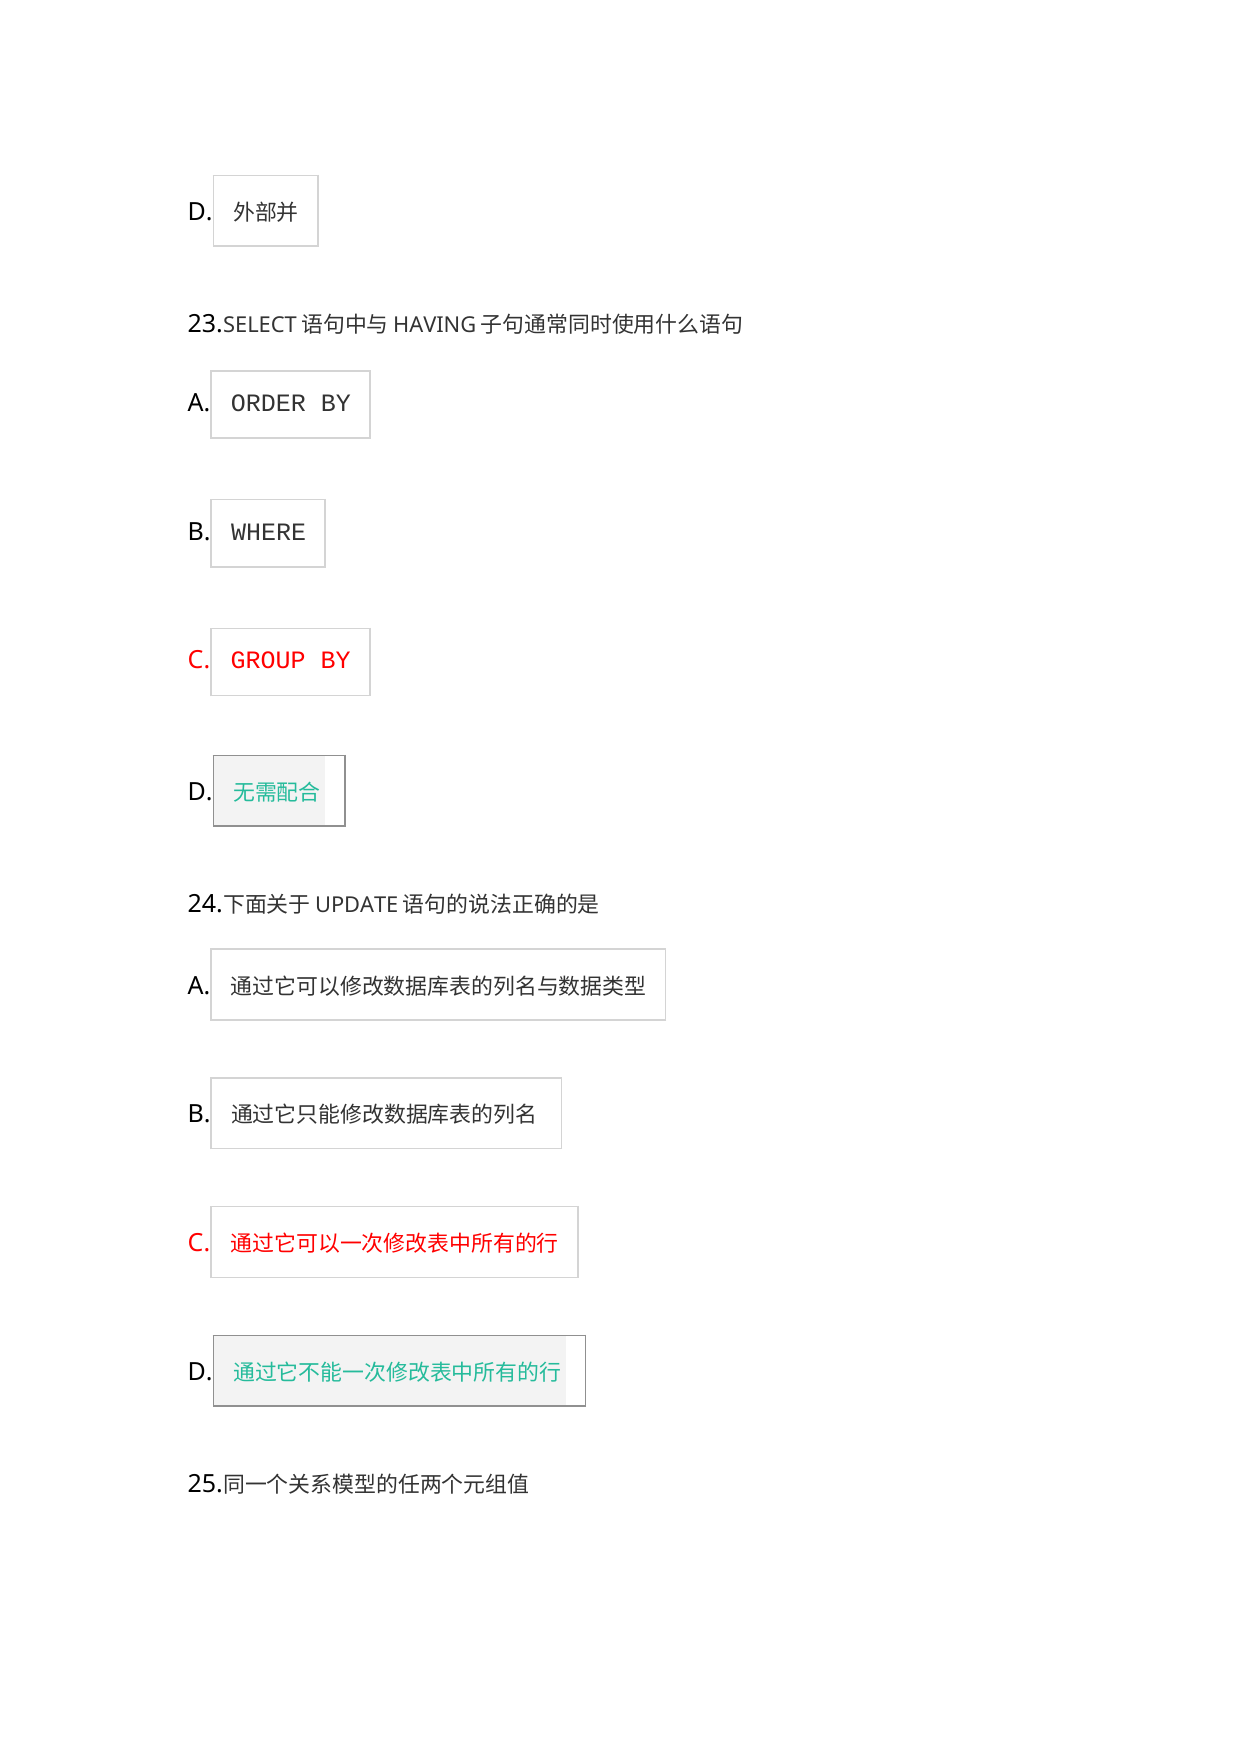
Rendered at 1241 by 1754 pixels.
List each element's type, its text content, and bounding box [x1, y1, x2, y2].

text C.GROUP BY [187, 613, 1053, 711]
text B.通过它只能修改数据库表的列名 [187, 1064, 1053, 1162]
text C.通过它可以一次修改表中所有的行 [187, 1193, 1053, 1291]
text 24.下面关于UPDATE语句的说法正确的是 [187, 871, 1053, 936]
text A.通过它可以修改数据库表的列名与数据类型 [187, 936, 1053, 1033]
text D.无需配合 [187, 742, 1053, 839]
text B.WHERE [187, 484, 1053, 582]
text D.外部并 [187, 162, 1053, 259]
text 25.同一个关系模型的任两个元组值 [187, 1451, 1053, 1516]
text 23.SELECT语句中与HAVING子句通常同时使用什么语句 [187, 291, 1053, 356]
text D.通过它不能一次修改表中所有的行 [187, 1322, 1053, 1419]
text A.ORDER BY [187, 356, 1053, 453]
